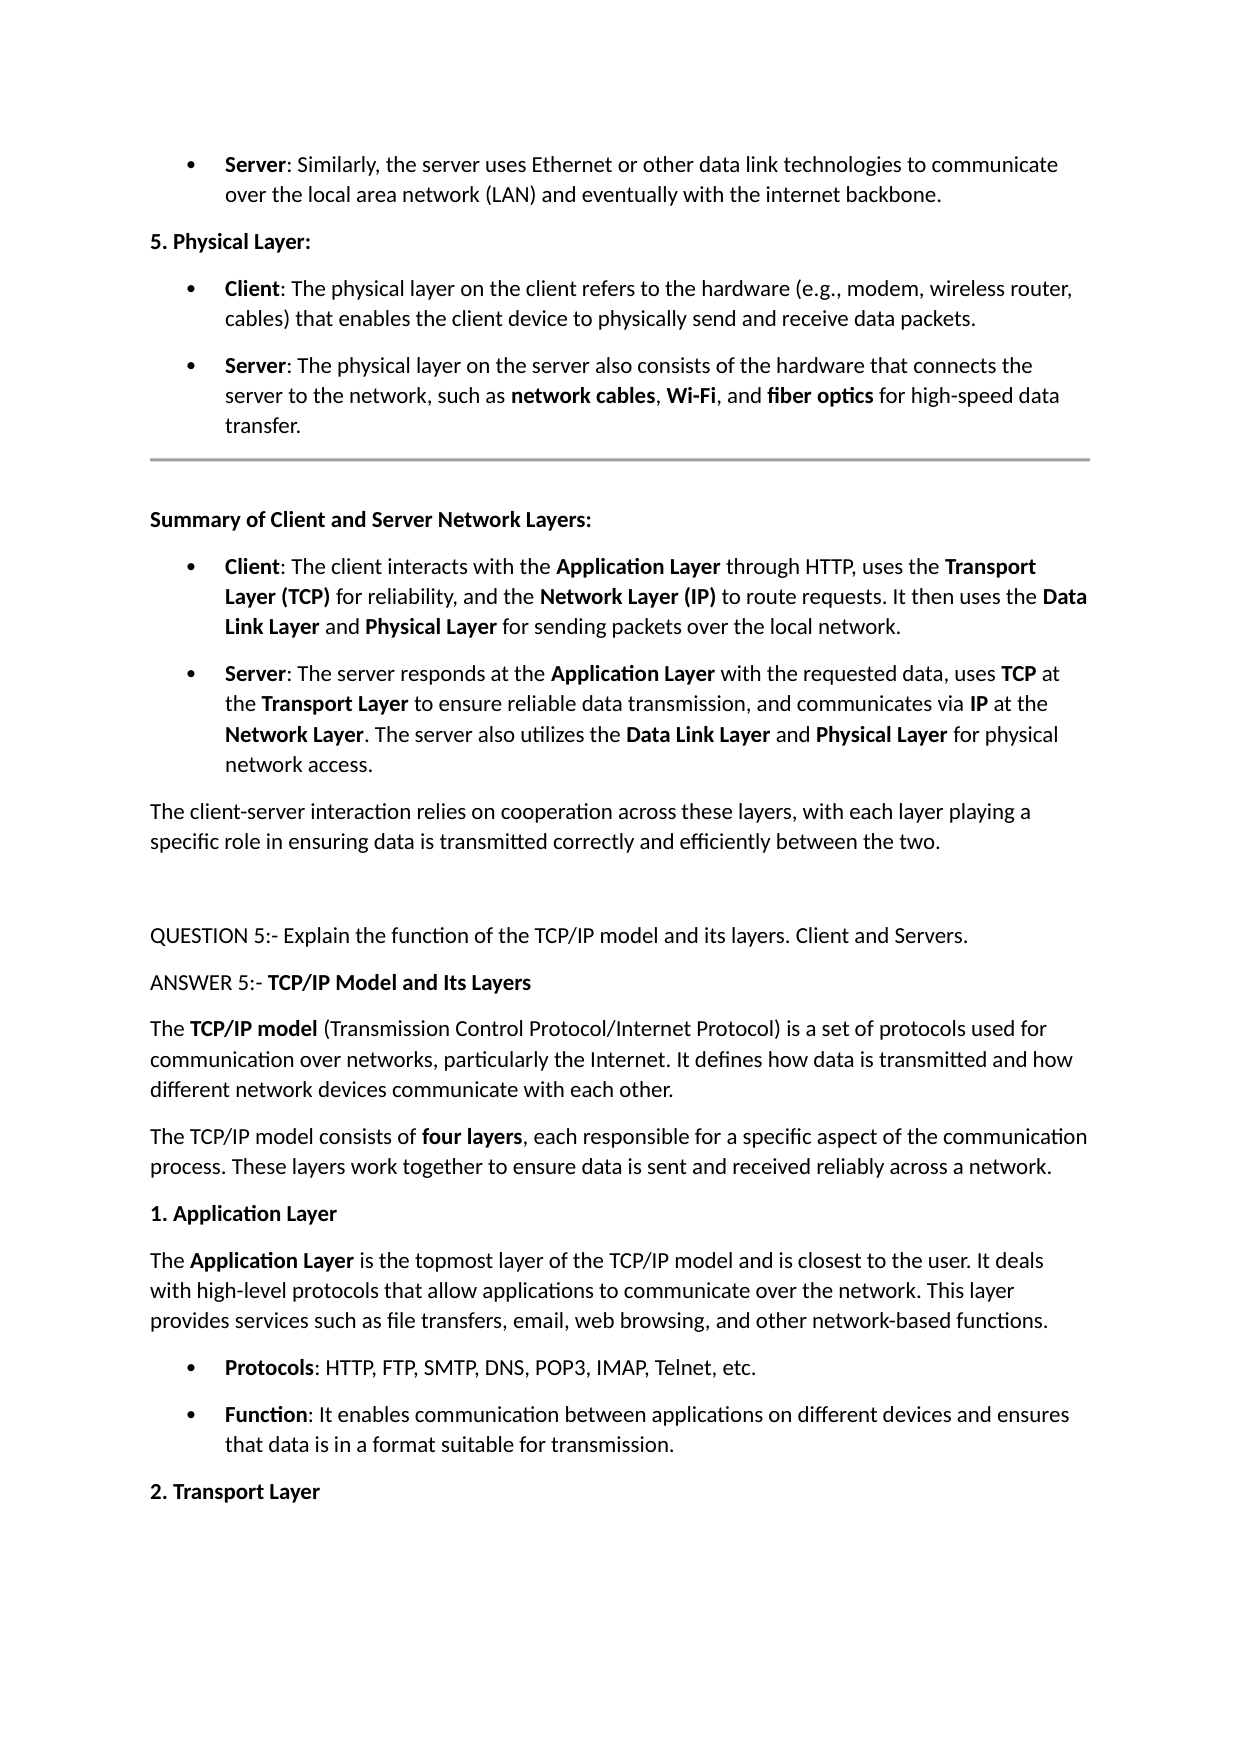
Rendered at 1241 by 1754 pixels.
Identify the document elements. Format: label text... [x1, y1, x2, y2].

text The TCP/IP model (Transmission Control Protocol/Internet Protocol) is a set of protocols used for communication over networks, particularly the Internet. It defines how data is transmitted and how different network devices communicate with each other. [150, 1014, 1090, 1103]
list Server: Similarly, the server uses Ethernet or other data link technologies to communicate over the local area network (LAN) and eventually with the internet backbone. [187, 150, 1090, 208]
text 2. Transport Layer [150, 1477, 1090, 1505]
text ANSWER 5:- TCP/IP Model and Its Layers [150, 968, 1090, 996]
list Function: It enables communication between applications on different devices and ensures that data is in a format suitable for transmission. [187, 1400, 1090, 1458]
list Client: The physical layer on the client refers to the hardware (e.g., modem, wireless router, cables) that enables the client device to physically send and receive data packets. [187, 274, 1090, 332]
text The Application Layer is the topmost layer of the TCP/IP model and is closest to the user. It deals with high-level protocols that allow applications to communicate over the network. This layer provides services such as file transfers, email, web browsing, and other network-based functions. [150, 1246, 1090, 1334]
list Server: The physical layer on the server also consists of the hardware that connects the server to the network, such as network cables, Wi-Fi, and fiber optics for high-speed data transfer. [187, 351, 1090, 439]
text Summary of Client and Server Network Layers: [150, 505, 1090, 533]
text The TCP/IP model consists of four layers, each responsible for a specific aspect of the communication process. These layers work together to ensure data is sent and received reliably across a network. [150, 1122, 1090, 1180]
list Server: The server responds at the Application Layer with the requested data, uses TCP at the Transport Layer to ensure reliable data transmission, and communicates via IP at the Network Layer. The server also utilizes the Data Link Layer and Physical Layer for physical network access. [187, 659, 1090, 778]
text QUESTION 5:- Explain the function of the TCP/IP model and its layers. Client and Servers. [150, 921, 1090, 949]
text The client-server interaction relies on cooperation across these layers, with each layer playing a specific role in ensuring data is transmitted correctly and efficiently between the two. [150, 797, 1090, 855]
text 5. Physical Layer: [150, 227, 1090, 255]
text 1. Application Layer [150, 1199, 1090, 1227]
list Client: The client interacts with the Application Layer through HTTP, uses the Transport Layer (TCP) for reliability, and the Network Layer (IP) to route requests. It then uses the Data Link Layer and Physical Layer for sending packets over the local network. [187, 552, 1090, 641]
list Protocols: HTTP, FTP, SMTP, DNS, POP3, IMAP, Telnet, etc. [187, 1353, 1090, 1381]
